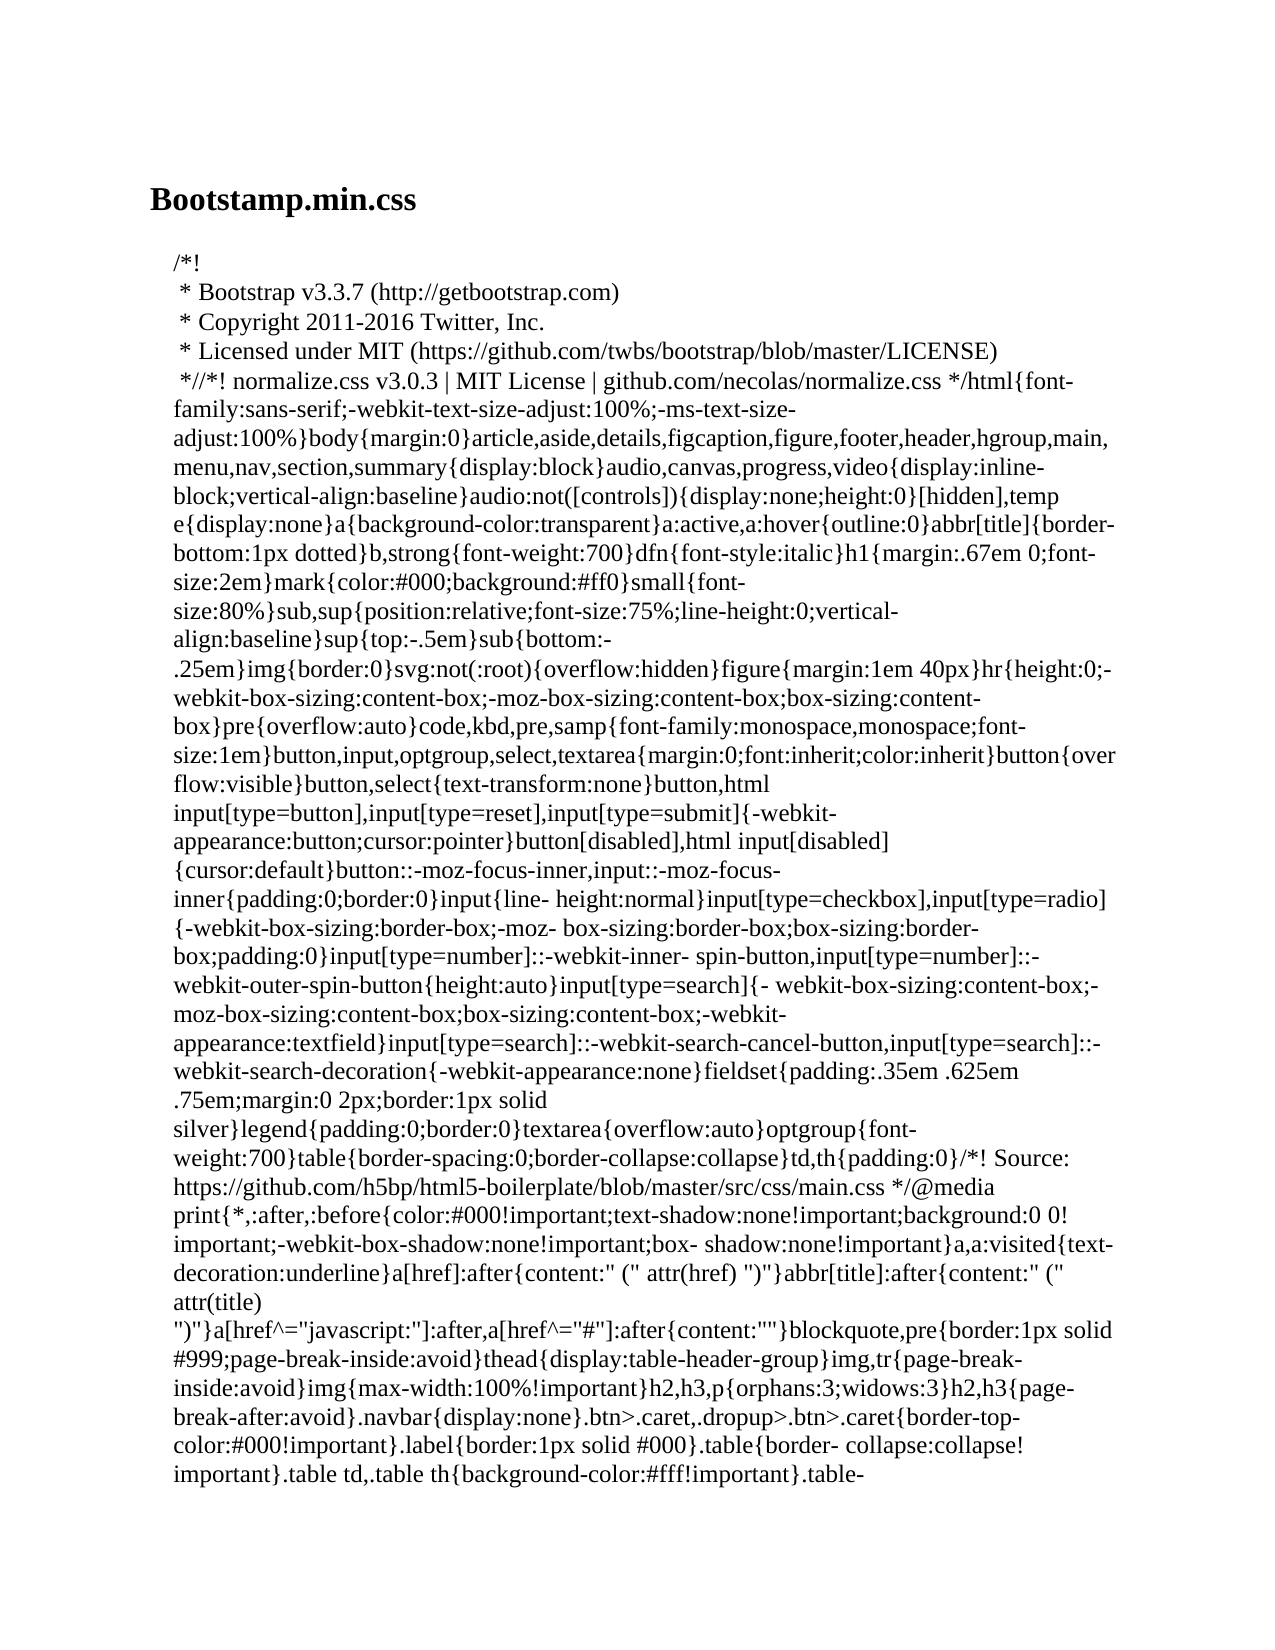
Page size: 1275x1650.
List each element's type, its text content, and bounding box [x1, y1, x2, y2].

list Bootstrap v3.3.7 (http://getbootstrap.com) [179, 277, 1137, 306]
text .75em;margin:0 2px;border:1px solid silver}legend{padding:0;border:0}textarea{overflow:auto}optgroup{font- weight:700}table{border-spacing:0;border-collapse:collapse}td,th{padding:0}/*! Source: https://github.com/h5bp/html5-boilerplate/blob/master/src/css/main.css */@media print{*,:after,:before{color:#000!important;text-shadow:none!important;background:0 0!important;-webkit-box-shadow:none!important;box- shadow:none!important}a,a:visited{text-decoration:underline}a[href]:after{content:" (" attr(href) ")"}abbr[title]:after{content:" (" attr(title) ")"}a[href^="javascript:"]:after,a[href^="#"]:after{content:""}blockquote,pre{border:1px solid #999;page-break-inside:avoid}thead{display:table-header-group}img,tr{page-break- inside:avoid}img{max-width:100%!important}h2,h3,p{orphans:3;widows:3}h2,h3{page- break-after:avoid}.navbar{display:none}.btn>.caret,.dropup>.btn>.caret{border-top- color:#000!important}.label{border:1px solid #000}.table{border- collapse:collapse!important}.table td,.table th{background-color:#fff!important}.table- [173, 1085, 1120, 1488]
list Copyright 2011-2016 Twitter, Inc. [179, 307, 1137, 336]
text .25em}img{border:0}svg:not(:root){overflow:hidden}figure{margin:1em 40px}hr{height:0;- webkit-box-sizing:content-box;-moz-box-sizing:content-box;box-sizing:content- box}pre{overflow:auto}code,kbd,pre,samp{font-family:monospace,monospace;font- size:1em}button,input,optgroup,select,textarea{margin:0;font:inherit;color:inherit}button{over flow:visible}button,select{text-transform:none}button,html input[type=button],input[type=reset],input[type=submit]{-webkit- appearance:button;cursor:pointer}button[disabled],html input[disabled]{cursor:default}button::-moz-focus-inner,input::-moz-focus- inner{padding:0;border:0}input{line- height:normal}input[type=checkbox],input[type=radio]{-webkit-box-sizing:border-box;-moz- box-sizing:border-box;box-sizing:border-box;padding:0}input[type=number]::-webkit-inner- spin-button,input[type=number]::-webkit-outer-spin-button{height:auto}input[type=search]{- webkit-box-sizing:content-box;-moz-box-sizing:content-box;box-sizing:content-box;-webkit- appearance:textfield}input[type=search]::-webkit-search-cancel-button,input[type=search]::- webkit-search-decoration{-webkit-appearance:none}fieldset{padding:.35em .625em [173, 654, 1116, 1085]
list Licensed under MIT (https://github.com/twbs/bootstrap/blob/master/LICENSE) [179, 336, 1137, 365]
subtitle Bootstamp.min.css [150, 179, 1137, 218]
text *//*! normalize.css v3.0.3 | MIT License | github.com/necolas/normalize.css */html{font- family:sans-serif;-webkit-text-size-adjust:100%;-ms-text-size- adjust:100%}body{margin:0}article,aside,details,figcaption,figure,footer,header,hgroup,main, menu,nav,section,summary{display:block}audio,canvas,progress,video{display:inline- block;vertical-align:baseline}audio:not([controls]){display:none;height:0}[hidden],temp e{display:none}a{background-color:transparent}a:active,a:hover{outline:0}abbr[title]{border- bottom:1px dotted}b,strong{font-weight:700}dfn{font-style:italic}h1{margin:.67em 0;font- size:2em}mark{color:#000;background:#ff0}small{font- size:80%}sub,sup{position:relative;font-size:75%;line-height:0;vertical- align:baseline}sup{top:-.5em}sub{bottom:- [173, 366, 1117, 653]
text /*! [173, 248, 1137, 277]
